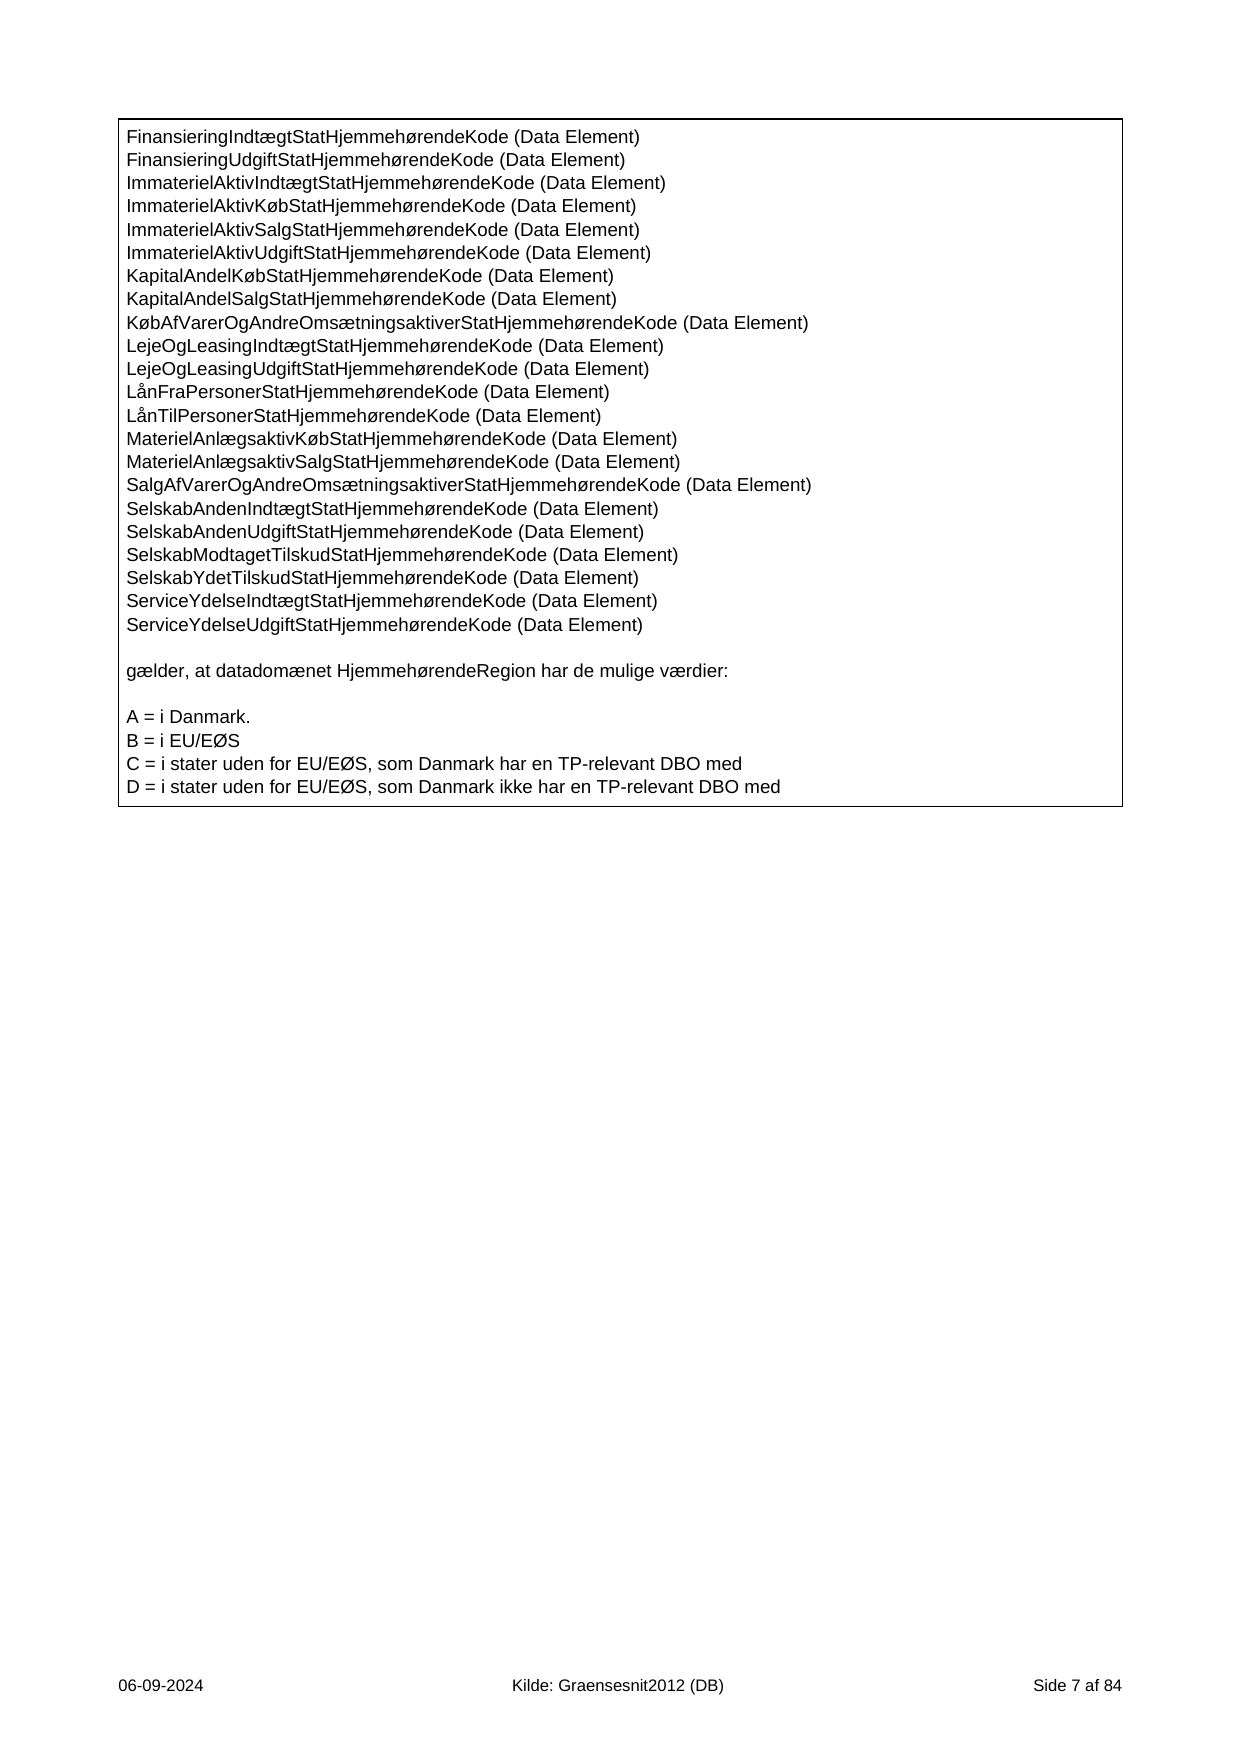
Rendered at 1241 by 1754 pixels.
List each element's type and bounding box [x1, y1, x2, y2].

table_cell [119, 120, 1122, 806]
